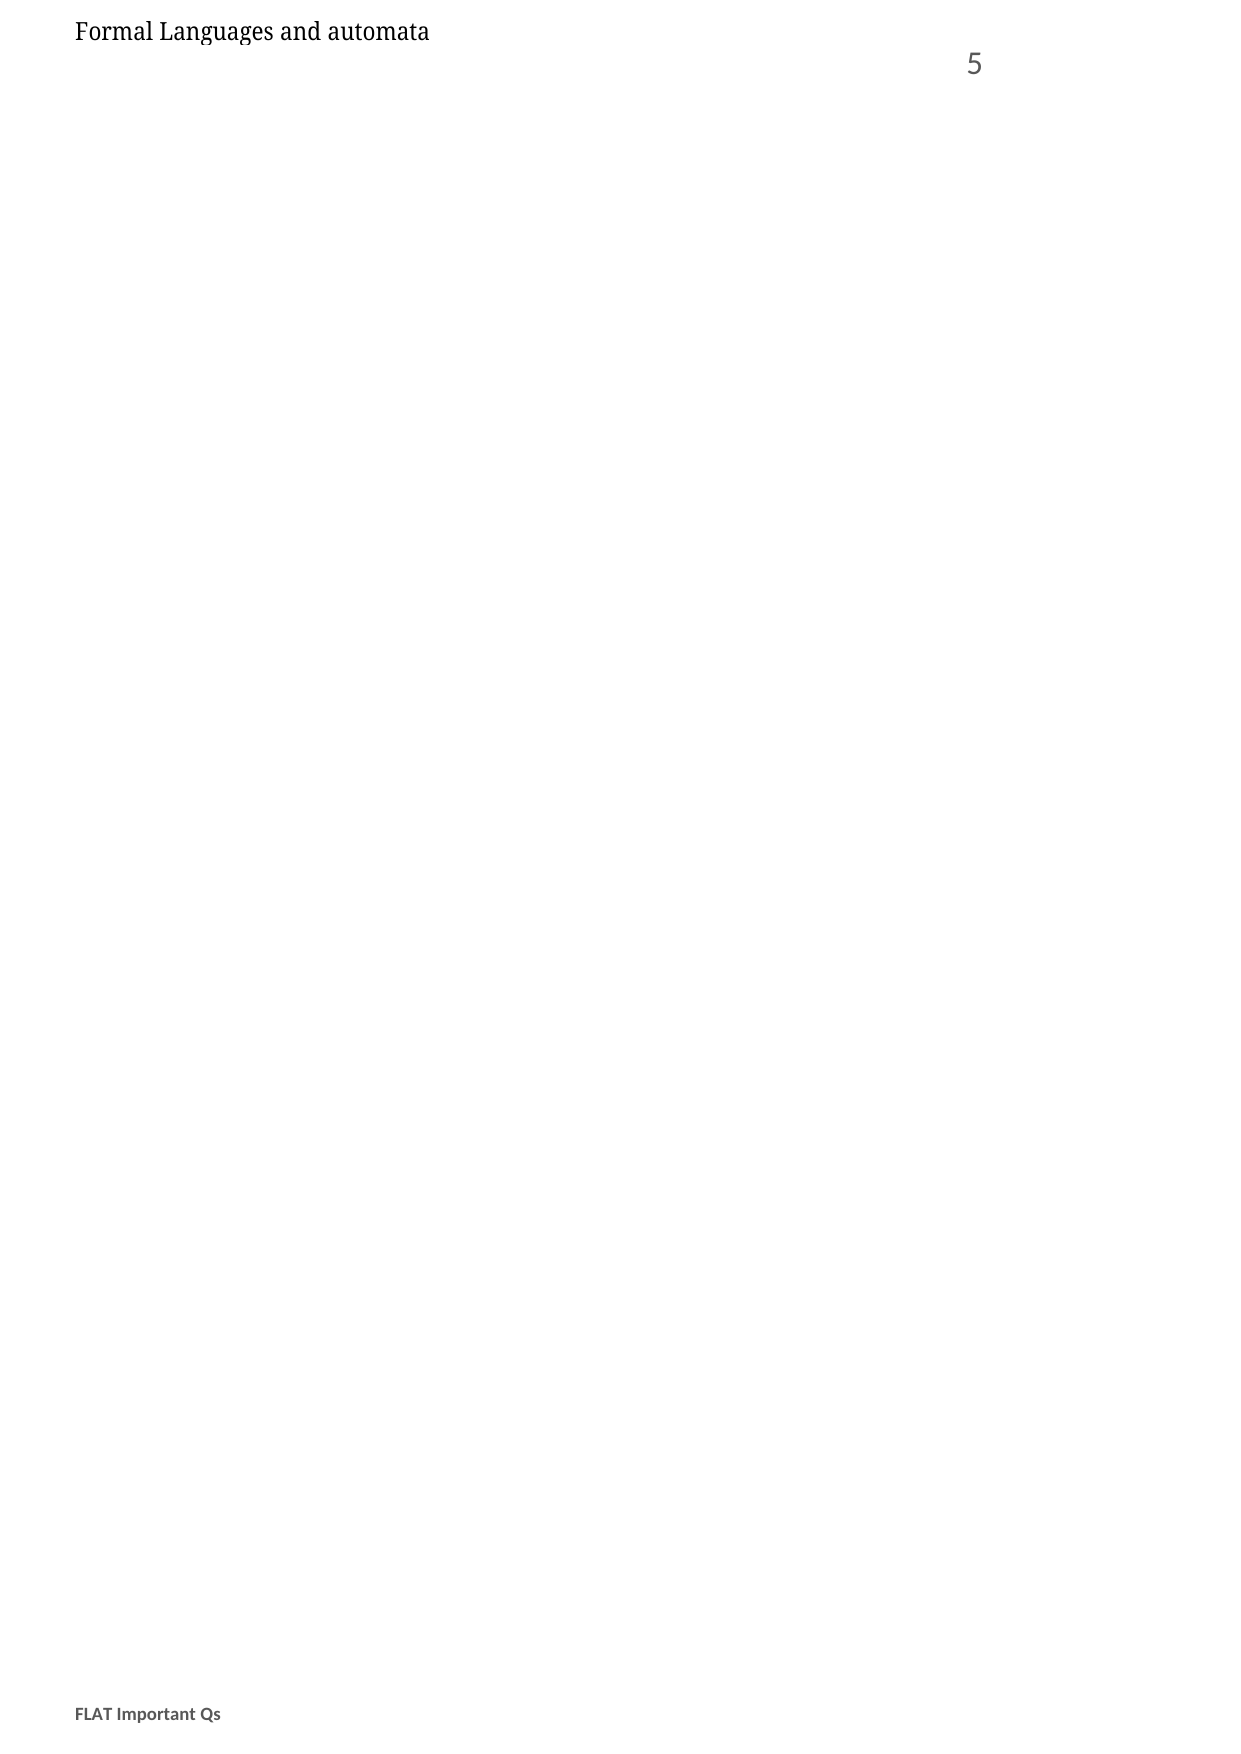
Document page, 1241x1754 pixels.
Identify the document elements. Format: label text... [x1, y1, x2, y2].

subtitle 5 [42, 42, 982, 82]
